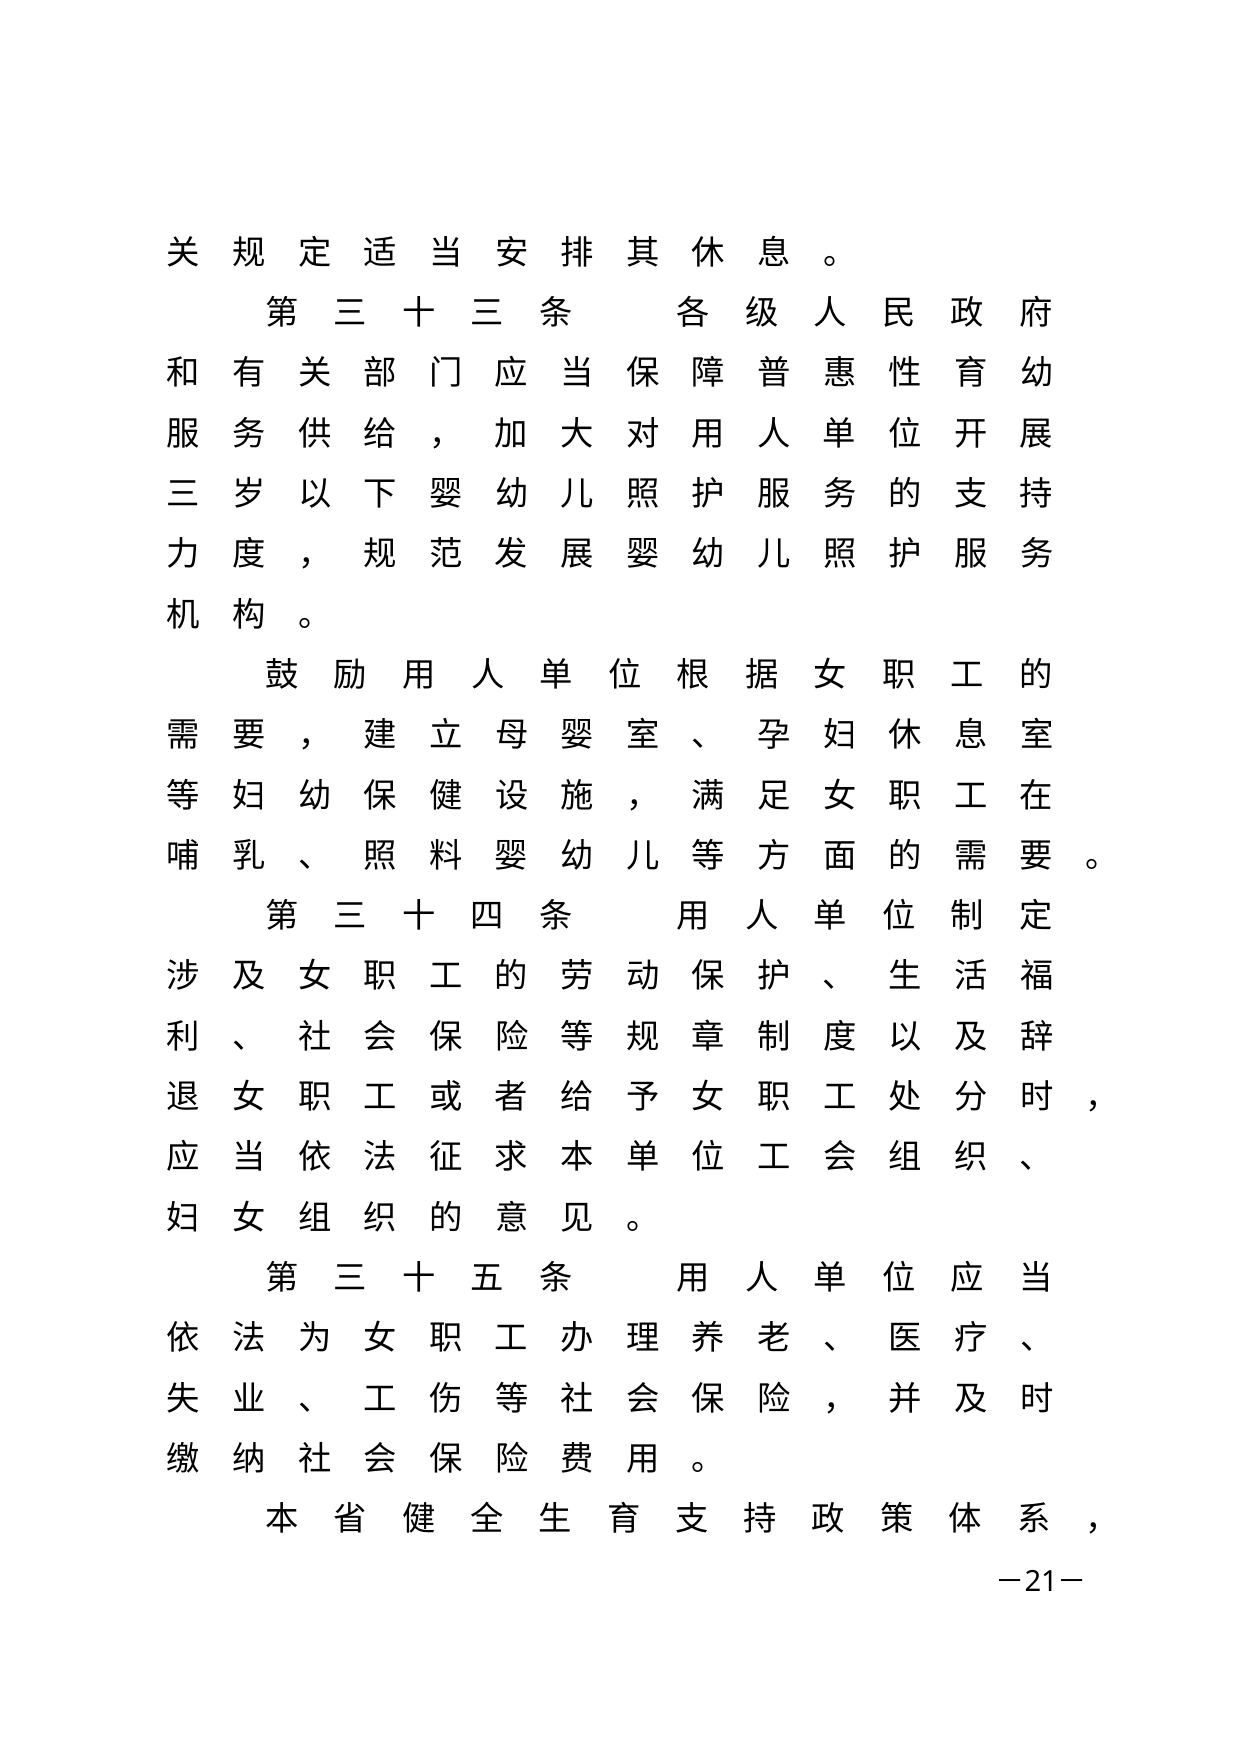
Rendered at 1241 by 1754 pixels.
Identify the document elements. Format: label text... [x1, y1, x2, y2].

text 第三十三条 各级人民政府和有关部门应当保障普惠性育幼服务供给，加大对用人单位开展三岁以下婴幼儿照护服务的支持力度，规范发展婴幼儿照护服务机构。 [167, 280, 1085, 642]
text 鼓励用人单位根据女职工的需要，建立母婴室、孕妇休息室等妇幼保健设施，满足女职工在哺乳、照料婴幼儿等方面的需要。 [167, 642, 1085, 883]
text 本省健全生育支持政策体系，按照国家规定实施生育保险制度，完善与生育相关的保障制度。未就业妇女、领取失业保险金的妇女、灵活就业妇女按照国家和本省有关规定参加基本医疗保险，享受相应的生育待遇。 [167, 1486, 1085, 1546]
text 经二级及以上医疗保健机构证明有习惯性流产史、严重的妊娠并发症、妊娠合并症等可能影响正常生育的，女职工本人提出申请，用人单位应当依据本省有关规定适当安排其休息。 [167, 219, 1085, 280]
text 第三十五条 用人单位应当依法为女职工办理养老、医疗、失业、工伤等社会保险，并及时缴纳社会保险费用。 [167, 1245, 1085, 1486]
text 第三十四条 用人单位制定涉及女职工的劳动保护、生活福利、社会保险等规章制度以及辞退女职工或者给予女职工处分时，应当依法征求本单位工会组织、妇女组织的意见。 [167, 883, 1085, 1245]
